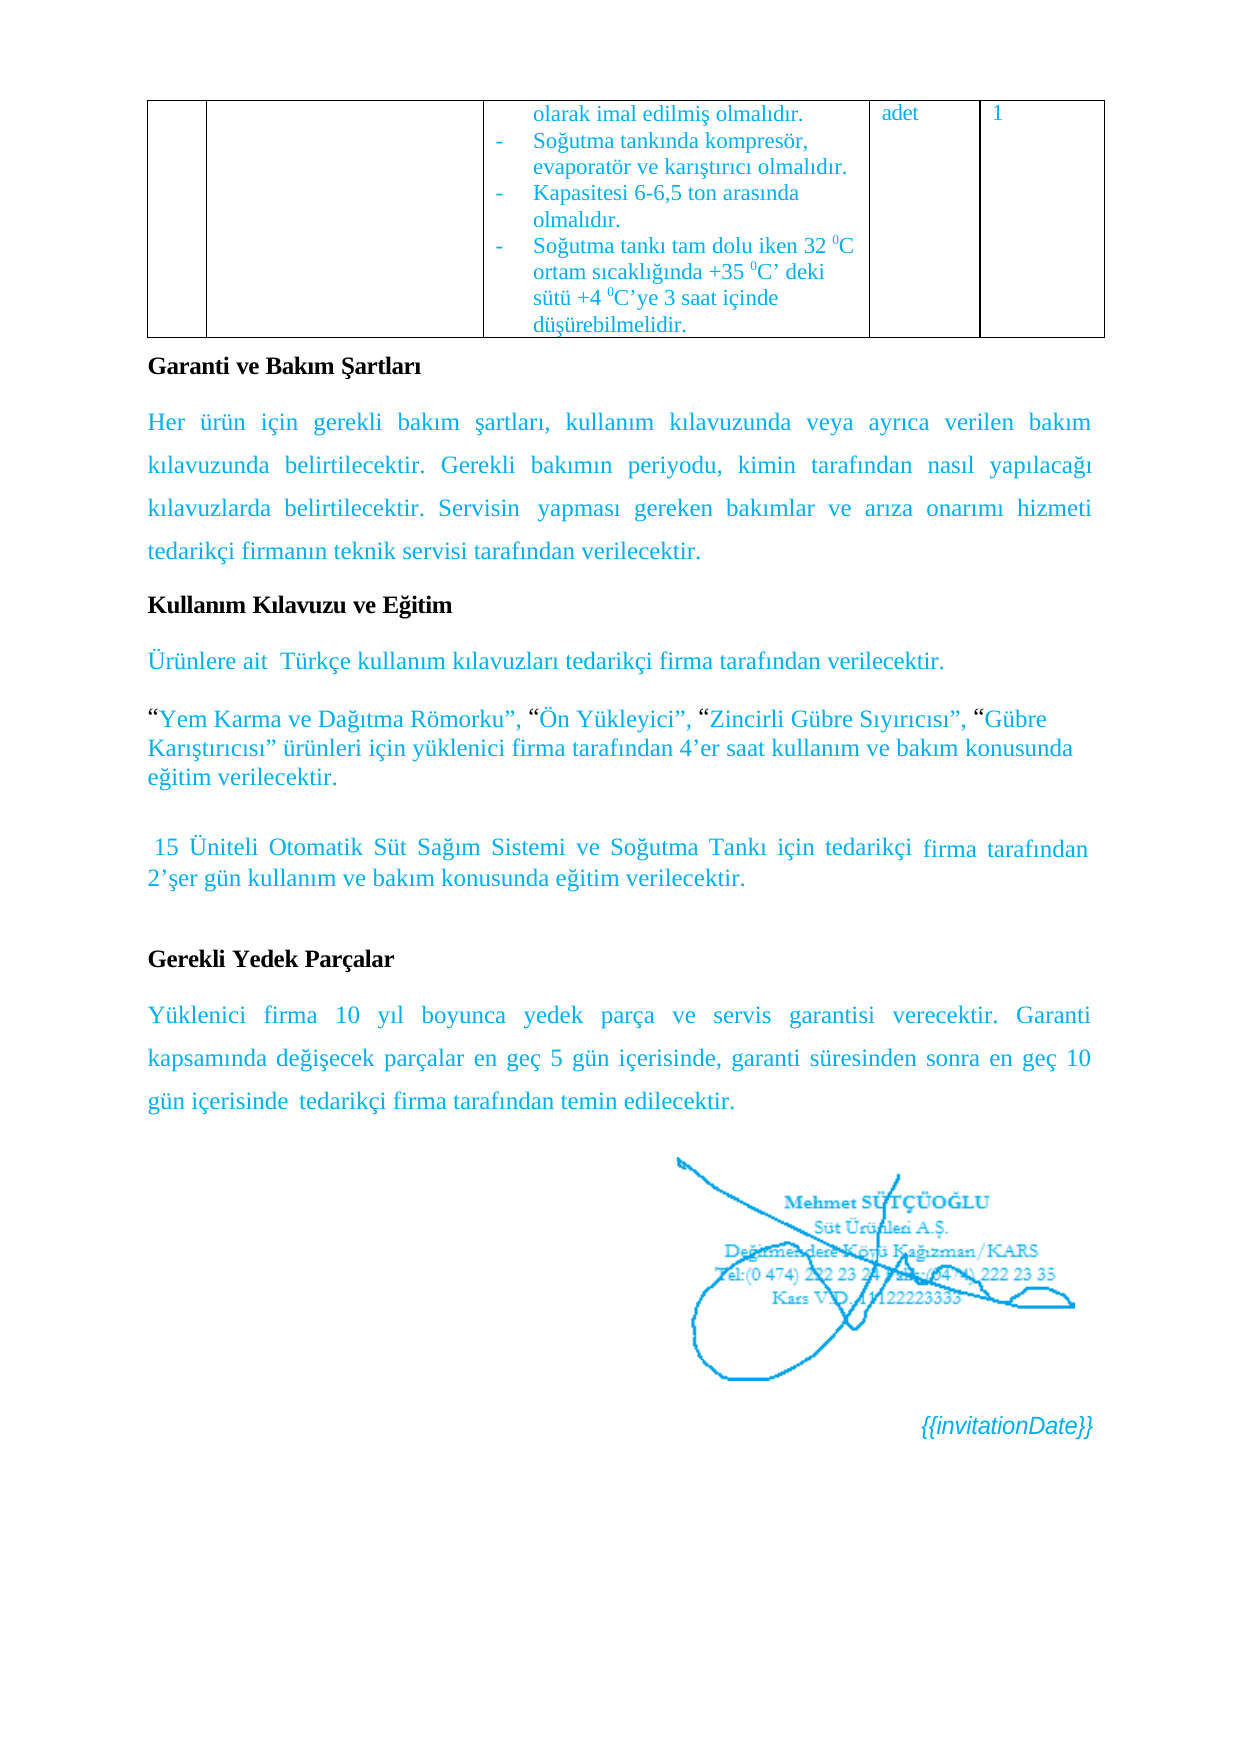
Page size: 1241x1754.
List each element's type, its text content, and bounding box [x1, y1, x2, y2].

text {{invitationDate}} [133, 1411, 1093, 1440]
table_header [207, 101, 483, 337]
subtitle Kullanım Kılavuzu ve Eğitim [147, 590, 1107, 619]
picture [898, 1260, 910, 1273]
picture [695, 1245, 843, 1377]
table_header olarak imal edilmiş olmalıdır. Soğutma tankında kompresör, evaporatör ve karıştırıcı olmalıdır. Kapasitesi 6-6,5 ton arasında olmalıdır. Soğutma tankı tam dolu iken 32 0C ortam sıcaklığında +35 0C’ deki sütü +4 0C’ye 3 saat içinde düşürebilmelidir. [484, 101, 869, 337]
text “Yem Karma ve Dağıtma Römorku”, “Ön Yükleyici”, “Zincirli Gübre Sıyırıcısı”, “Gübre Karıştırıcısı” ürünleri için yüklenici firma tarafından 4’er saat kullanım ve bakım konusunda eğitim verilecektir. [147, 702, 1107, 790]
picture [1012, 1290, 1069, 1305]
picture [770, 1273, 1075, 1381]
text Her ürün için gerekli bakım şartları, kullanım kılavuzunda veya ayrıca verilen bakım kılavuzunda belirtilecektir. Gerekli bakımın periyodu, kimin tarafından nasıl yapılacağı kılavuzlarda belirtilecektir. Servisin yapması gereken bakımlar ve arıza onarımı hizmeti tedarikçi firmanın teknik servisi tarafından verilecektir. [147, 407, 1093, 565]
subtitle Gerekli Yedek Parçalar [147, 944, 1107, 973]
text Ürünlere ait Türkçe kullanım kılavuzları tedarikçi firma tarafından verilecektir. [147, 646, 1107, 675]
text Yüklenici firma 10 yıl boyunca yedek parça ve servis garantisi verecektir. Garanti kapsamında değişecek parçalar en geç 5 gün içerisinde, garanti süresinden sonra en geç 10 gün içerisinde tedarikçi firma tarafından temin edilecektir. [147, 1000, 1092, 1115]
subtitle Garanti ve Bakım Şartları [147, 351, 1107, 379]
picture [676, 1162, 873, 1381]
table_header 1 [981, 101, 1104, 337]
picture [849, 1267, 890, 1327]
picture [933, 1268, 986, 1296]
table_header [148, 101, 206, 337]
table_header adet [870, 101, 979, 337]
picture [679, 1157, 1075, 1302]
text 15 Üniteli Otomatik Süt Sağım Sistemi ve Soğutma Tankı için tedarikçi firma tarafından 2’şer gün kullanım ve bakım konusunda eğitim verilecektir. [147, 832, 1107, 891]
